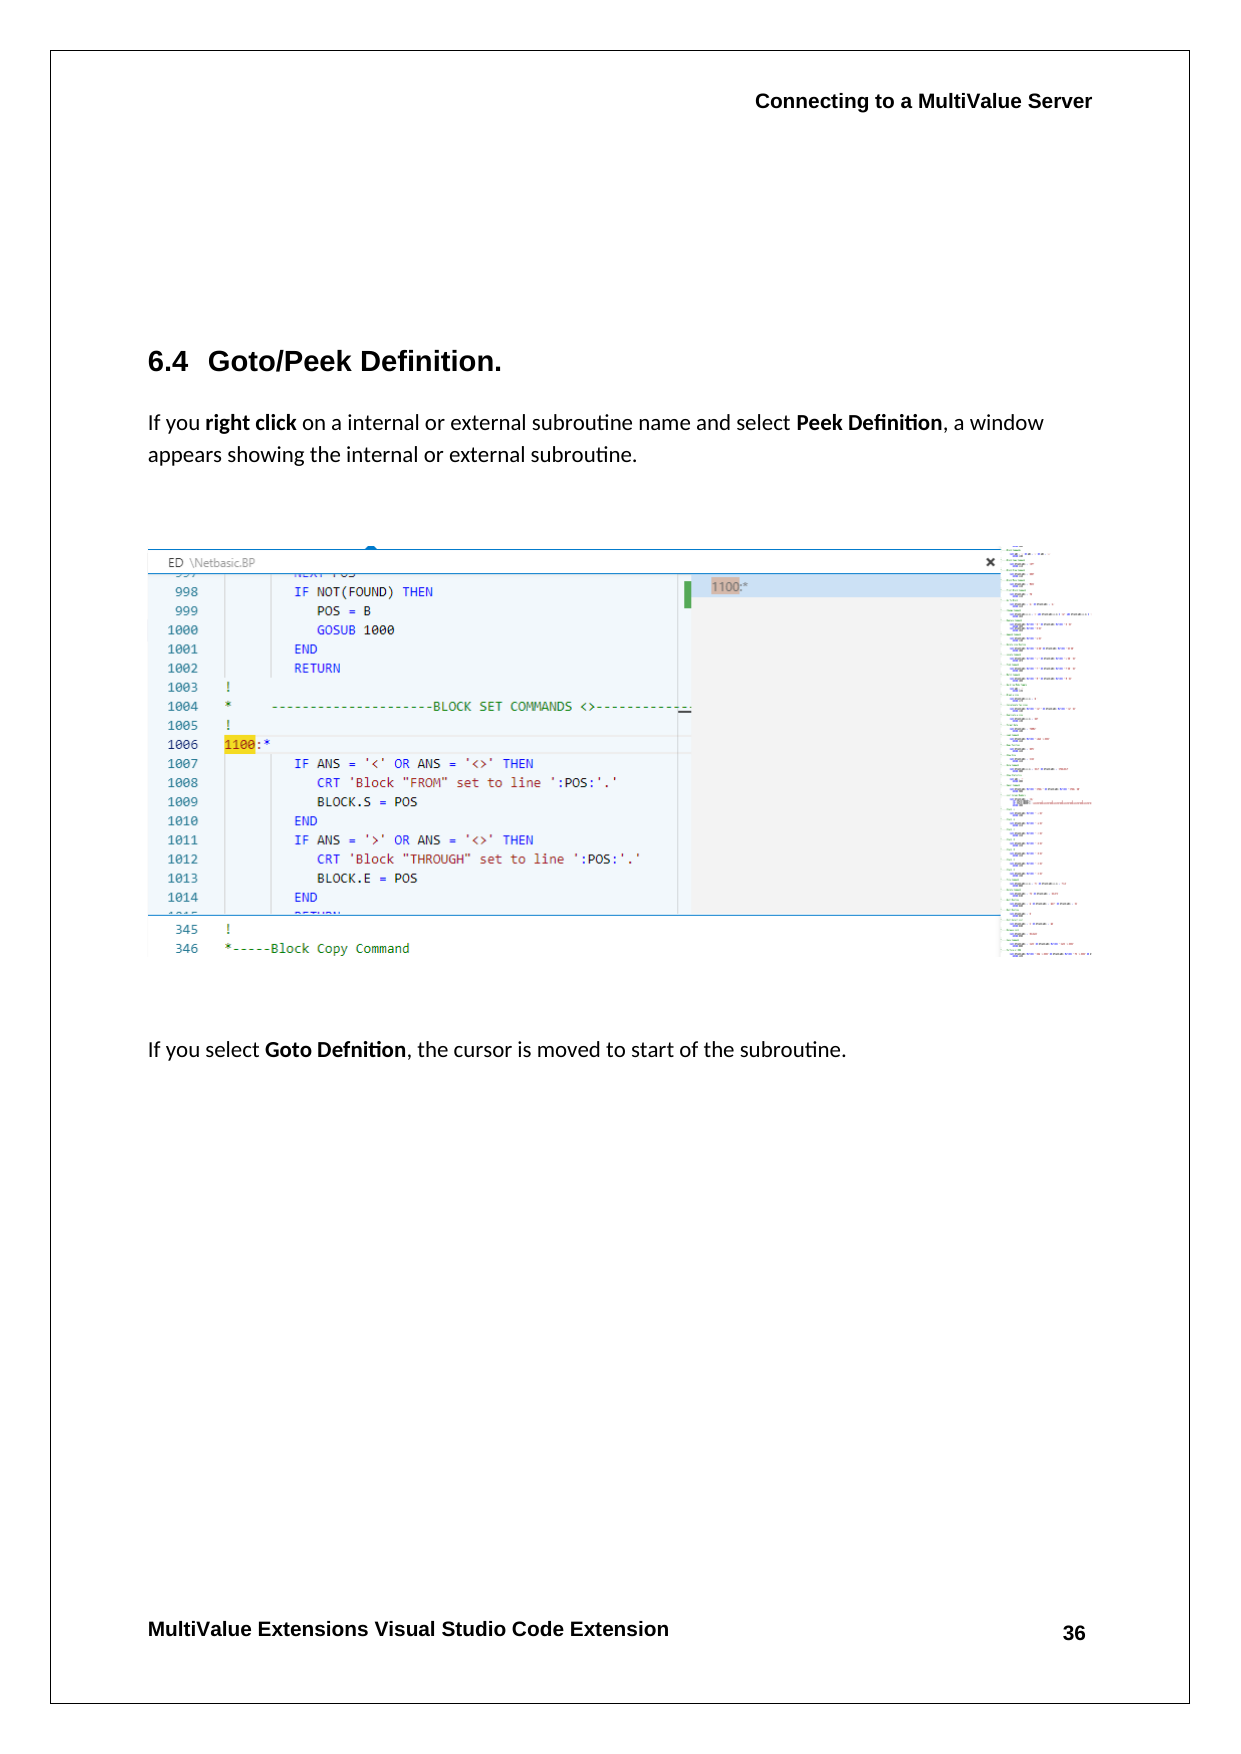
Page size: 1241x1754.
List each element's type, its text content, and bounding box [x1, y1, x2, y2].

picture [147, 546, 1092, 957]
text If you right click on a internal or external subroutine name and select Peek Definition, a window appears showing the internal or external subroutine. [148, 408, 1093, 468]
text If you select Goto Defnition, the cursor is moved to start of the subroutine. [148, 1035, 1093, 1063]
subtitle Goto/Peek Definition. [148, 344, 1093, 378]
